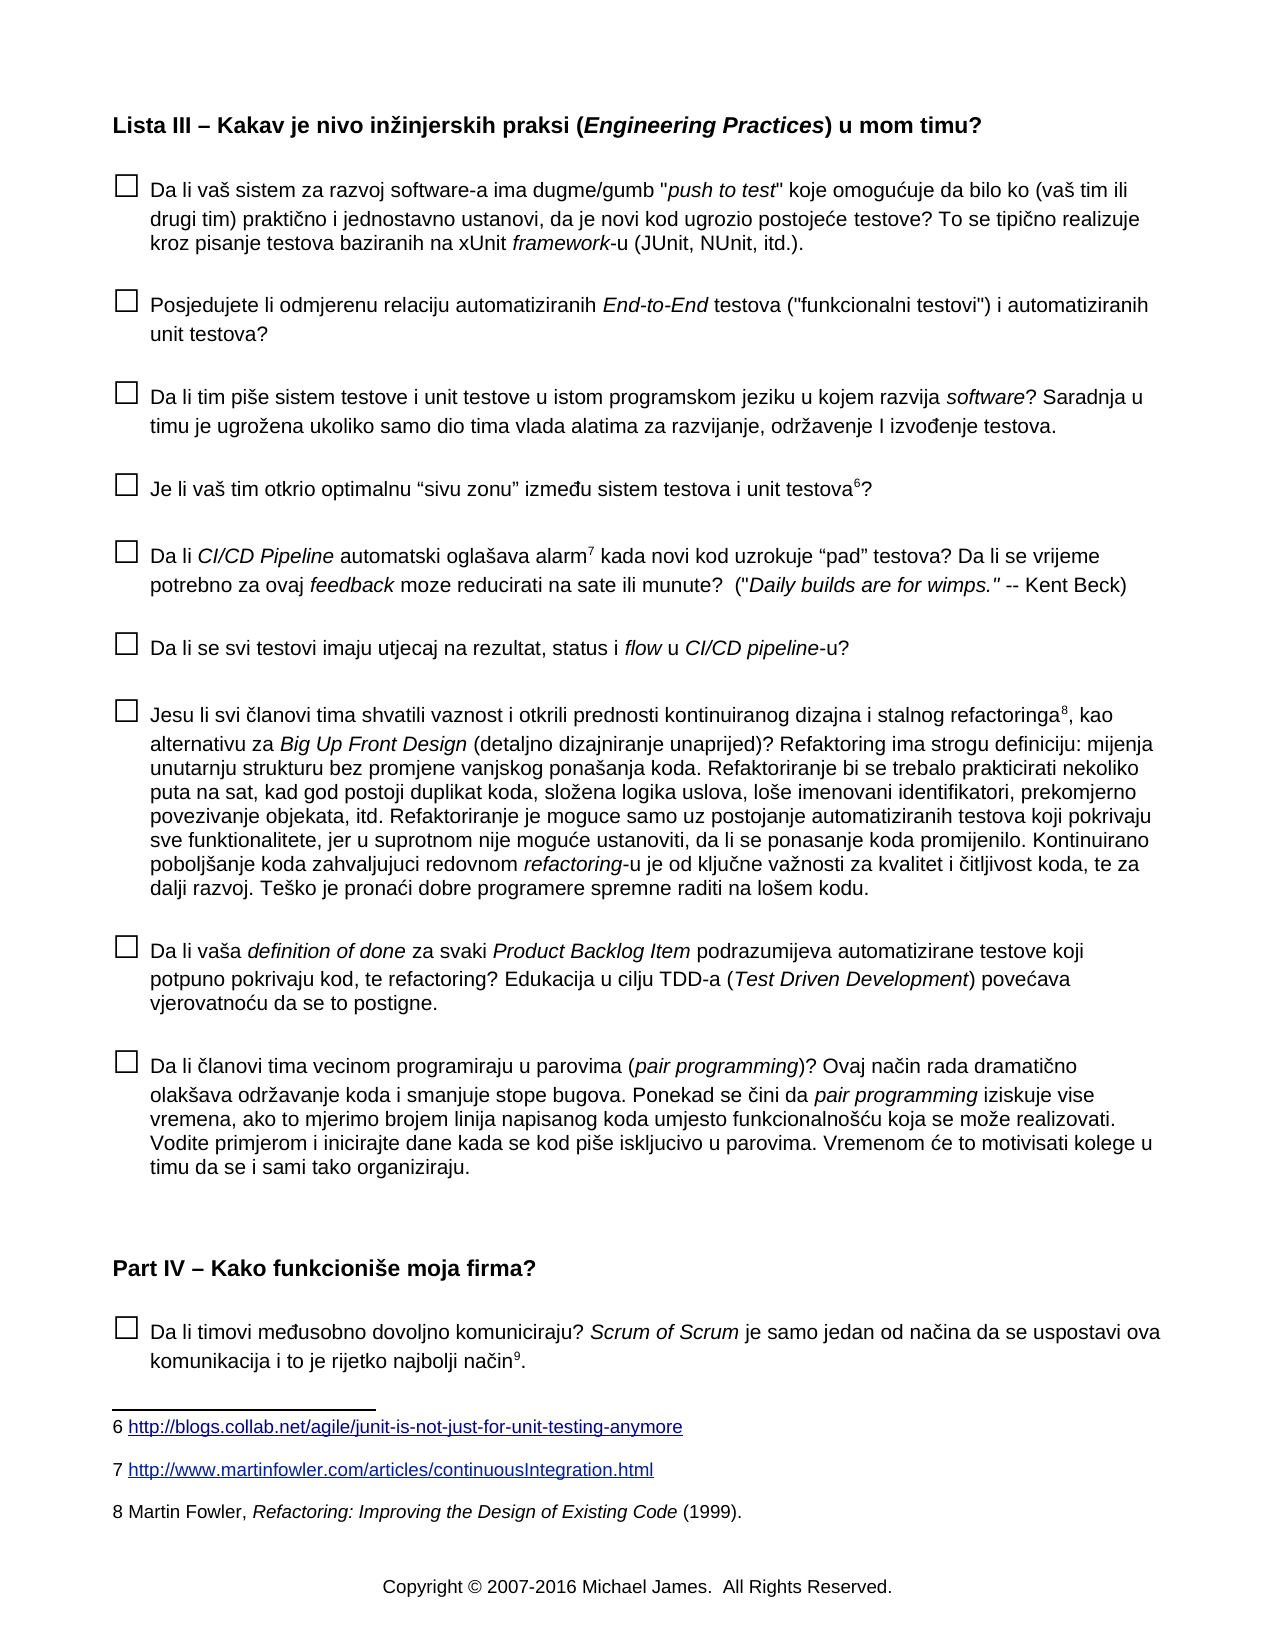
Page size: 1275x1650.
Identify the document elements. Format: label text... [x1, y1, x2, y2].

list Da li tim piše sistem testove i unit testove u istom programskom jeziku u kojem razvija software? Saradnja u timu je ugrožena ukoliko samo dio tima vlada alatima za razvijanje, održavenje I izvođenje testova. [112, 371, 1162, 437]
list Da li CI/CD Pipeline automatski oglašava alarm kada novi kod uzrokuje “pad” testova? Da li se vrijeme potrebno za ovaj feedback moze reducirati na sate ili munute? ("Daily builds are for wimps." -- Kent Beck) [112, 530, 1162, 597]
list Da li članovi tima vecinom programiraju u parovima (pair programming)? Ovaj način rada dramatično olakšava održavanje koda i smanjuje stope bugova. Ponekad se čini da pair programming iziskuje vise vremena, ako to mjerimo brojem linija napisanog koda umjesto funkcionalnošću koja se može realizovati. Vodite primjerom i inicirajte dane kada se kod piše iskljucivo u parovima. Vremenom će to motivisati kolege u timu da se i sami tako organiziraju. [112, 1040, 1162, 1178]
list Da li timovi međusobno dovoljno komuniciraju? Scrum of Scrum je samo jedan od načina da se uspostavi ova komunikacija i to je rijetko najbolji način. [112, 1306, 1162, 1373]
list Posjedujete li odmjerenu relaciju automatiziranih End-to-End testova ("funkcionalni testovi") i automatiziranih unit testova? [112, 279, 1162, 346]
list Da li se svi testovi imaju utjecaj na rezultat, status i flow u CI/CD pipeline-u? [112, 622, 1162, 664]
list Jesu li svi članovi tima shvatili vaznost i otkrili prednosti kontinuiranog dizajna i stalnog refactoringa, kao alternativu za Big Up Front Design (detaljno dizajniranje unaprijed)? Refaktoring ima strogu definiciju: mijenja unutarnju strukturu bez promjene vanjskog ponašanja koda. Refaktoriranje bi se trebalo prakticirati nekoliko puta na sat, kad god postoji duplikat koda, složena logika uslova, loše imenovani identifikatori, prekomjerno povezivanje objekata, itd. Refaktoriranje je moguce samo uz postojanje automatiziranih testova koji pokrivaju sve funktionalitete, jer u suprotnom nije moguće ustanoviti, da li se ponasanje koda promijenilo. Kontinuirano poboljšanje koda zahvaljujuci redovnom refactoring-u je od ključne važnosti za kvalitet i čitljivost koda, te za dalji razvoj. Teško je pronaći dobre programere spremne raditi na lošem kodu. [112, 689, 1162, 899]
list Da li vaša definition of done za svaki Product Backlog Item podrazumijeva automatizirane testove koji potpuno pokrivaju kod, te refactoring? Edukacija u cilju TDD-a (Test Driven Development) povećava vjerovatnoću da se to postigne. [112, 924, 1162, 1015]
list Je li vaš tim otkrio optimalnu “sivu zonu” između sistem testova i unit testova? [112, 462, 1162, 505]
list Da li vaš sistem za razvoj software-a ima dugme/gumb "push to test" koje omogućuje da bilo ko (vaš tim ili drugi tim) praktično i jednostavno ustanovi, da je novi kod ugrozio postojeće testove? To se tipično realizuje kroz pisanje testova baziranih na xUnit framework-u (JUnit, NUnit, itd.). [112, 164, 1162, 254]
text Part IV – Kako funkcioniše moja firma? [112, 1255, 1162, 1281]
text Lista III – Kakav je nivo inžinjerskih praksi (Engineering Practices) u mom timu? [112, 112, 1162, 139]
